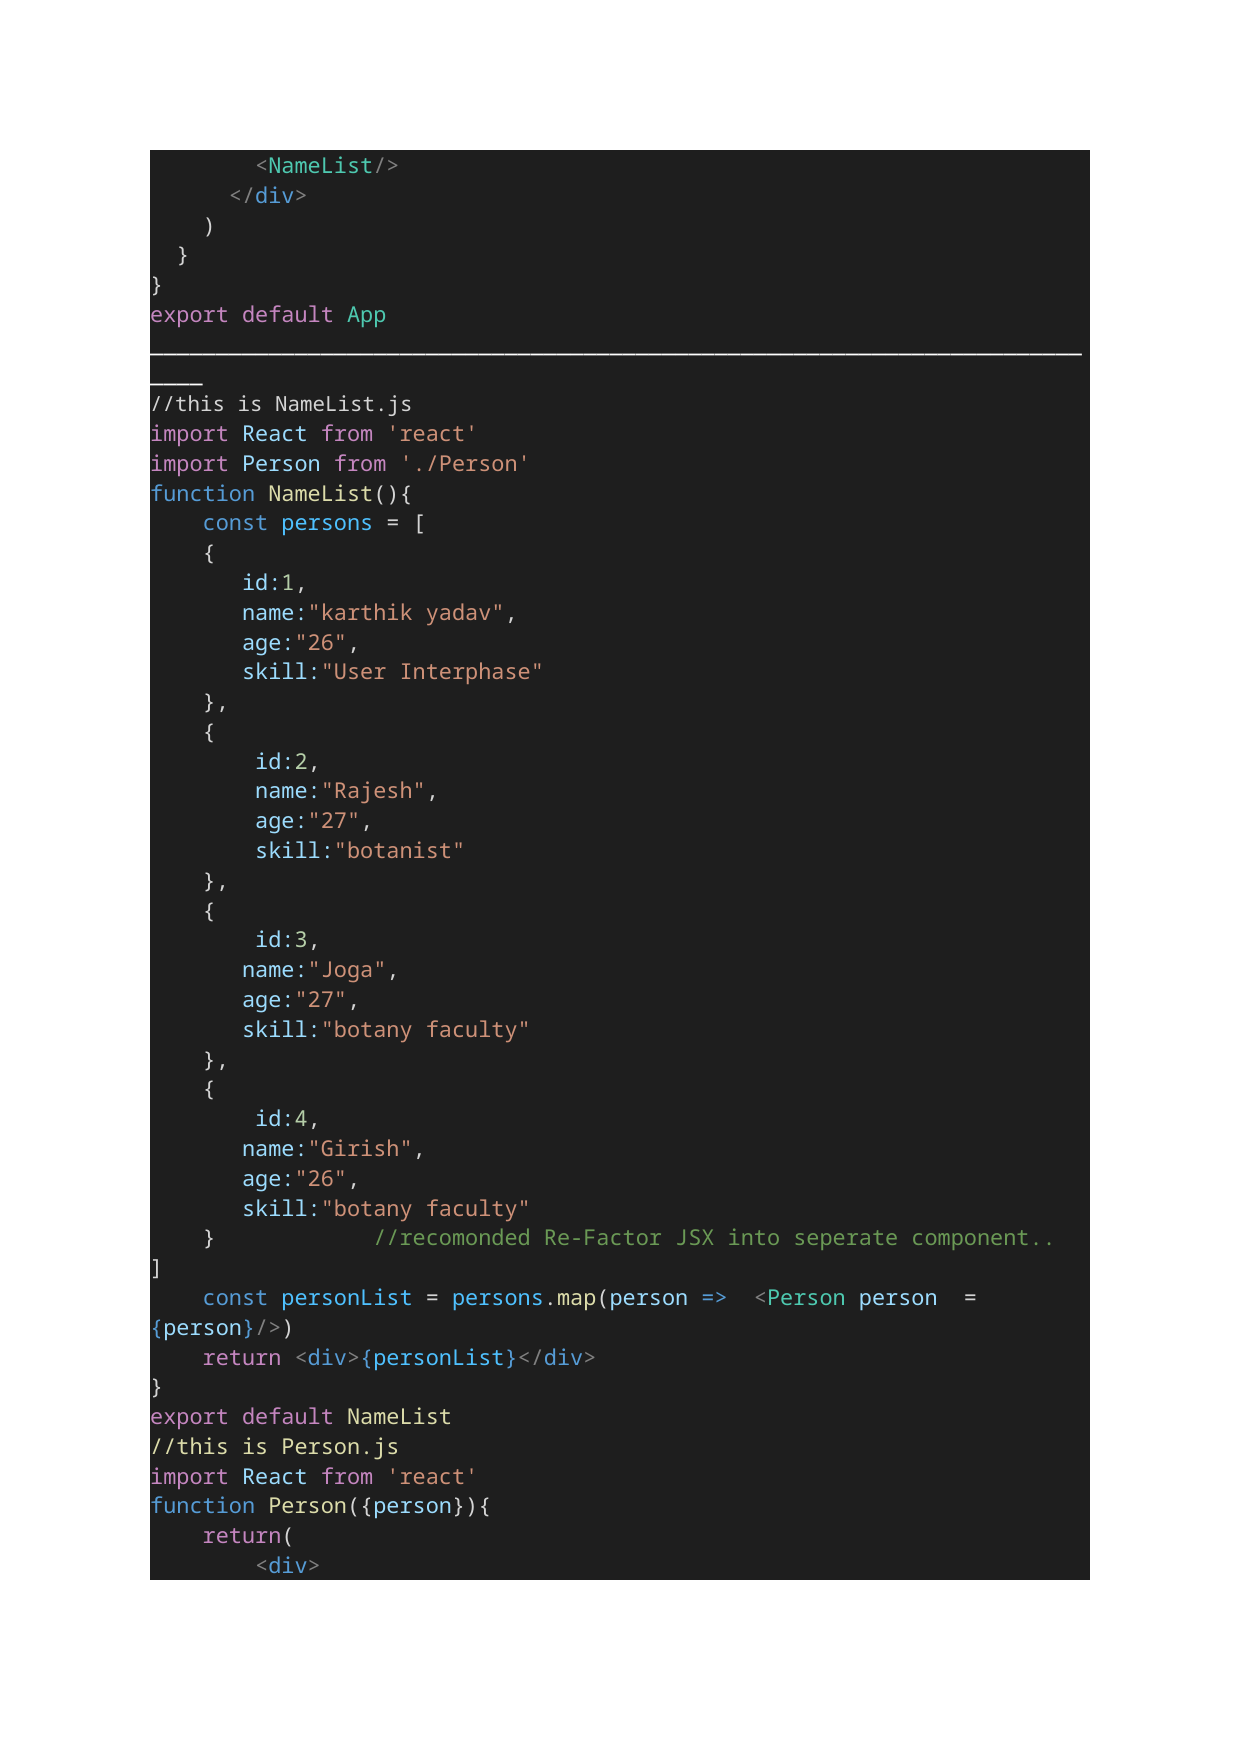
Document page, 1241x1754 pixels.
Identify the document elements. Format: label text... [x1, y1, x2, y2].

text id:4, [150, 1103, 1090, 1133]
text { [150, 895, 1090, 924]
text function Person({person}){ [150, 1491, 1090, 1520]
text skill:"botany faculty" [150, 1193, 1090, 1222]
text { [150, 1073, 1090, 1103]
text age:"27", [150, 805, 1090, 835]
text id:1, [150, 567, 1090, 597]
text { [150, 537, 1090, 567]
text <NameList/> [150, 150, 1090, 180]
text skill:"botanist" [150, 835, 1090, 865]
text return <div>{personList}</div> [150, 1342, 1090, 1371]
text export default App [150, 299, 1090, 329]
text age:"27", [150, 984, 1090, 1014]
text id:3, [150, 924, 1090, 954]
text } [150, 269, 1090, 299]
text id:2, [150, 746, 1090, 776]
text return( [150, 1520, 1090, 1550]
text name:"karthik yadav", [150, 597, 1090, 627]
text }, [150, 865, 1090, 895]
text age:"26", [150, 627, 1090, 656]
text <div> [150, 1550, 1090, 1580]
text name:"Rajesh", [150, 776, 1090, 805]
text ) [150, 209, 1090, 239]
text function NameList(){ [150, 478, 1090, 507]
text name:"Joga", [150, 954, 1090, 984]
text //this is NameList.js [150, 388, 1090, 418]
text } //recomonded Re-Factor JSX into seperate component.. [150, 1222, 1090, 1252]
text { [150, 716, 1090, 746]
text age:"26", [150, 1163, 1090, 1193]
text }, [150, 1044, 1090, 1073]
text </div> [150, 180, 1090, 209]
text ___________________________________________________________________________ [150, 329, 1090, 388]
text name:"Girish", [150, 1133, 1090, 1163]
text export default NameList [150, 1401, 1090, 1431]
text }, [150, 686, 1090, 716]
text const persons = [ [150, 507, 1090, 537]
text const personList = persons.map(person => <Person person = {person}/>) [150, 1282, 1090, 1342]
text skill:"User Interphase" [150, 656, 1090, 686]
text } [150, 1371, 1090, 1401]
text } [150, 239, 1090, 269]
text import React from 'react' [150, 418, 1090, 448]
text import Person from './Person' [150, 448, 1090, 478]
text //this is Person.js [150, 1431, 1090, 1461]
text ] [150, 1252, 1090, 1282]
text skill:"botany faculty" [150, 1014, 1090, 1044]
text import React from 'react' [150, 1461, 1090, 1491]
